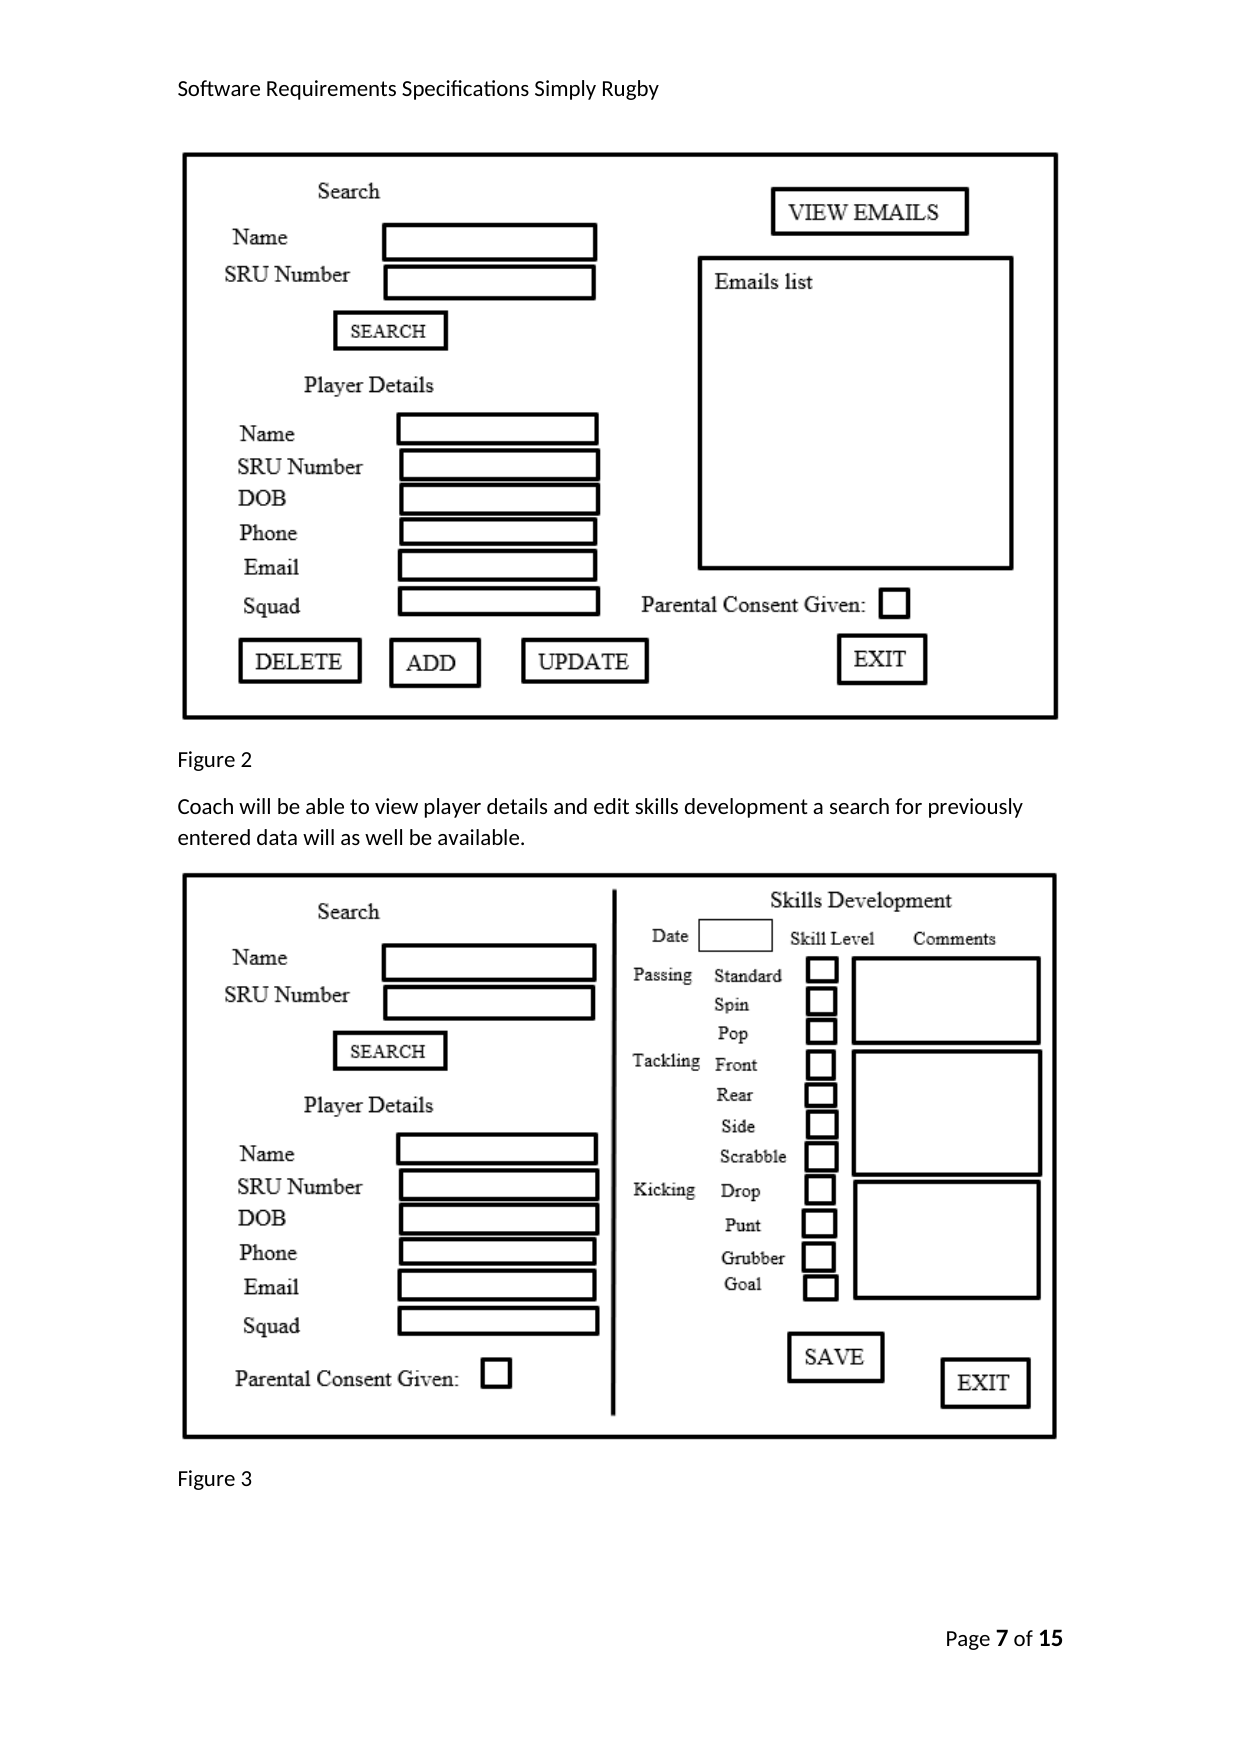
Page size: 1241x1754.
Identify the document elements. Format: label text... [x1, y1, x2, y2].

text Coach will be able to view player details and edit skills development a search for previously entered data will as well be available. [177, 792, 1063, 851]
text Figure 3 [177, 1464, 1063, 1492]
picture [177, 147, 1063, 727]
picture [177, 869, 1063, 1445]
text Figure 2 [177, 746, 1063, 773]
